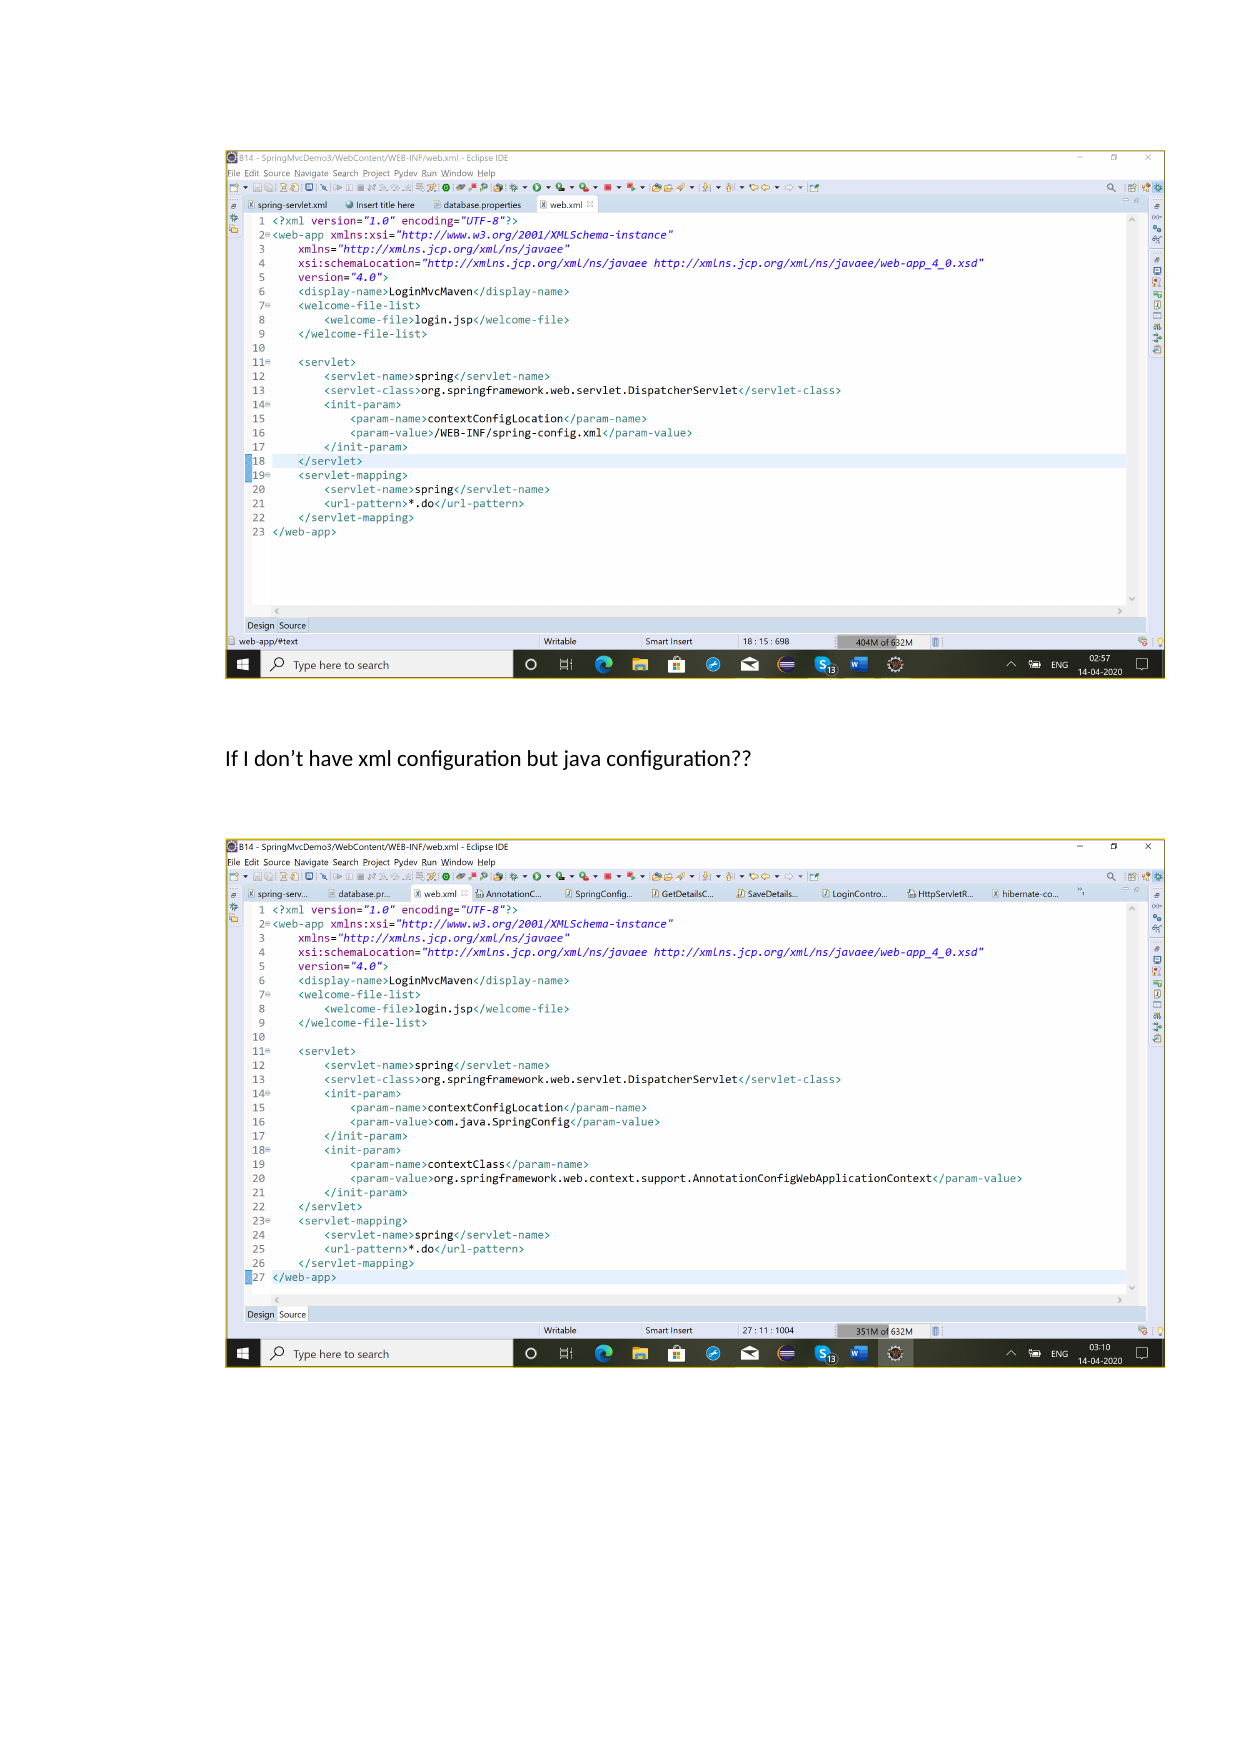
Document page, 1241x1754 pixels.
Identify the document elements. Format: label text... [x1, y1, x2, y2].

text If I don’t have xml configuration but java configuration?? [225, 744, 1090, 773]
picture [225, 838, 1166, 1368]
picture [225, 150, 1166, 679]
